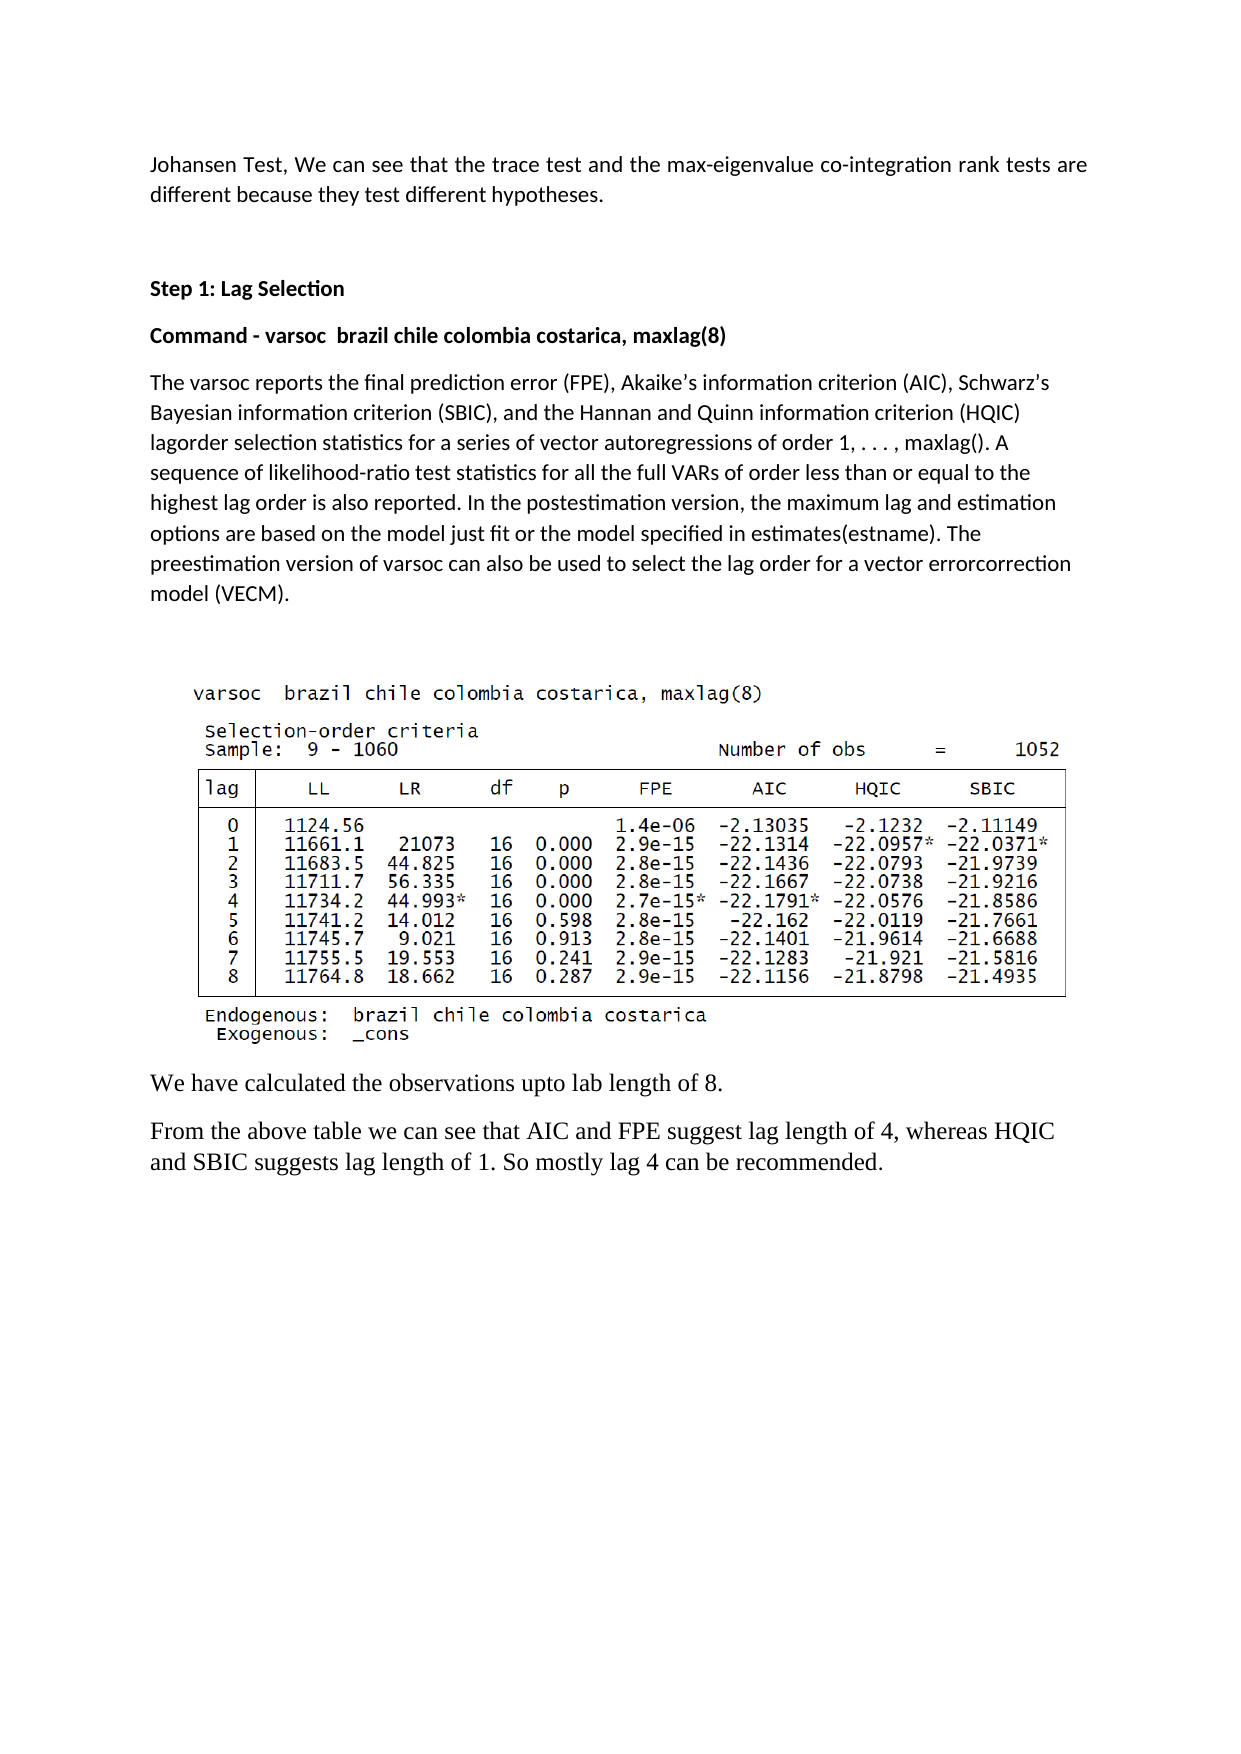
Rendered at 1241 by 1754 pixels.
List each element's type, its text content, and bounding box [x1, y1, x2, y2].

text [150, 150, 1090, 208]
text Step 1: Lag Selection [150, 274, 1090, 302]
text We have calculated the observations upto lab length of 8. [150, 1068, 1090, 1097]
picture [150, 672, 1091, 1050]
text The varsoc reports the final prediction error (FPE), Akaike’s information criterion (AIC), Schwarz’s Bayesian information criterion (SBIC), and the Hannan and Quinn information criterion (HQIC) lagorder selection statistics for a series of vector autoregressions of order 1, . . . , maxlag(). A sequence of likelihood-ratio test statistics for all the full VARs of order less than or equal to the highest lag order is also reported. In the postestimation version, the maximum lag and estimation options are based on the model just fit or the model specified in estimates(estname). The preestimation version of varsoc can also be used to select the lag order for a vector errorcorrection model (VECM). [150, 368, 1090, 607]
text From the above table we can see that AIC and FPE suggest lag length of 4, whereas HQIC and SBIC suggests lag length of 1. So mostly lag 4 can be recommended. [150, 1116, 1090, 1176]
text Command - varsoc brazil chile colombia costarica, maxlag(8) [150, 321, 1090, 349]
